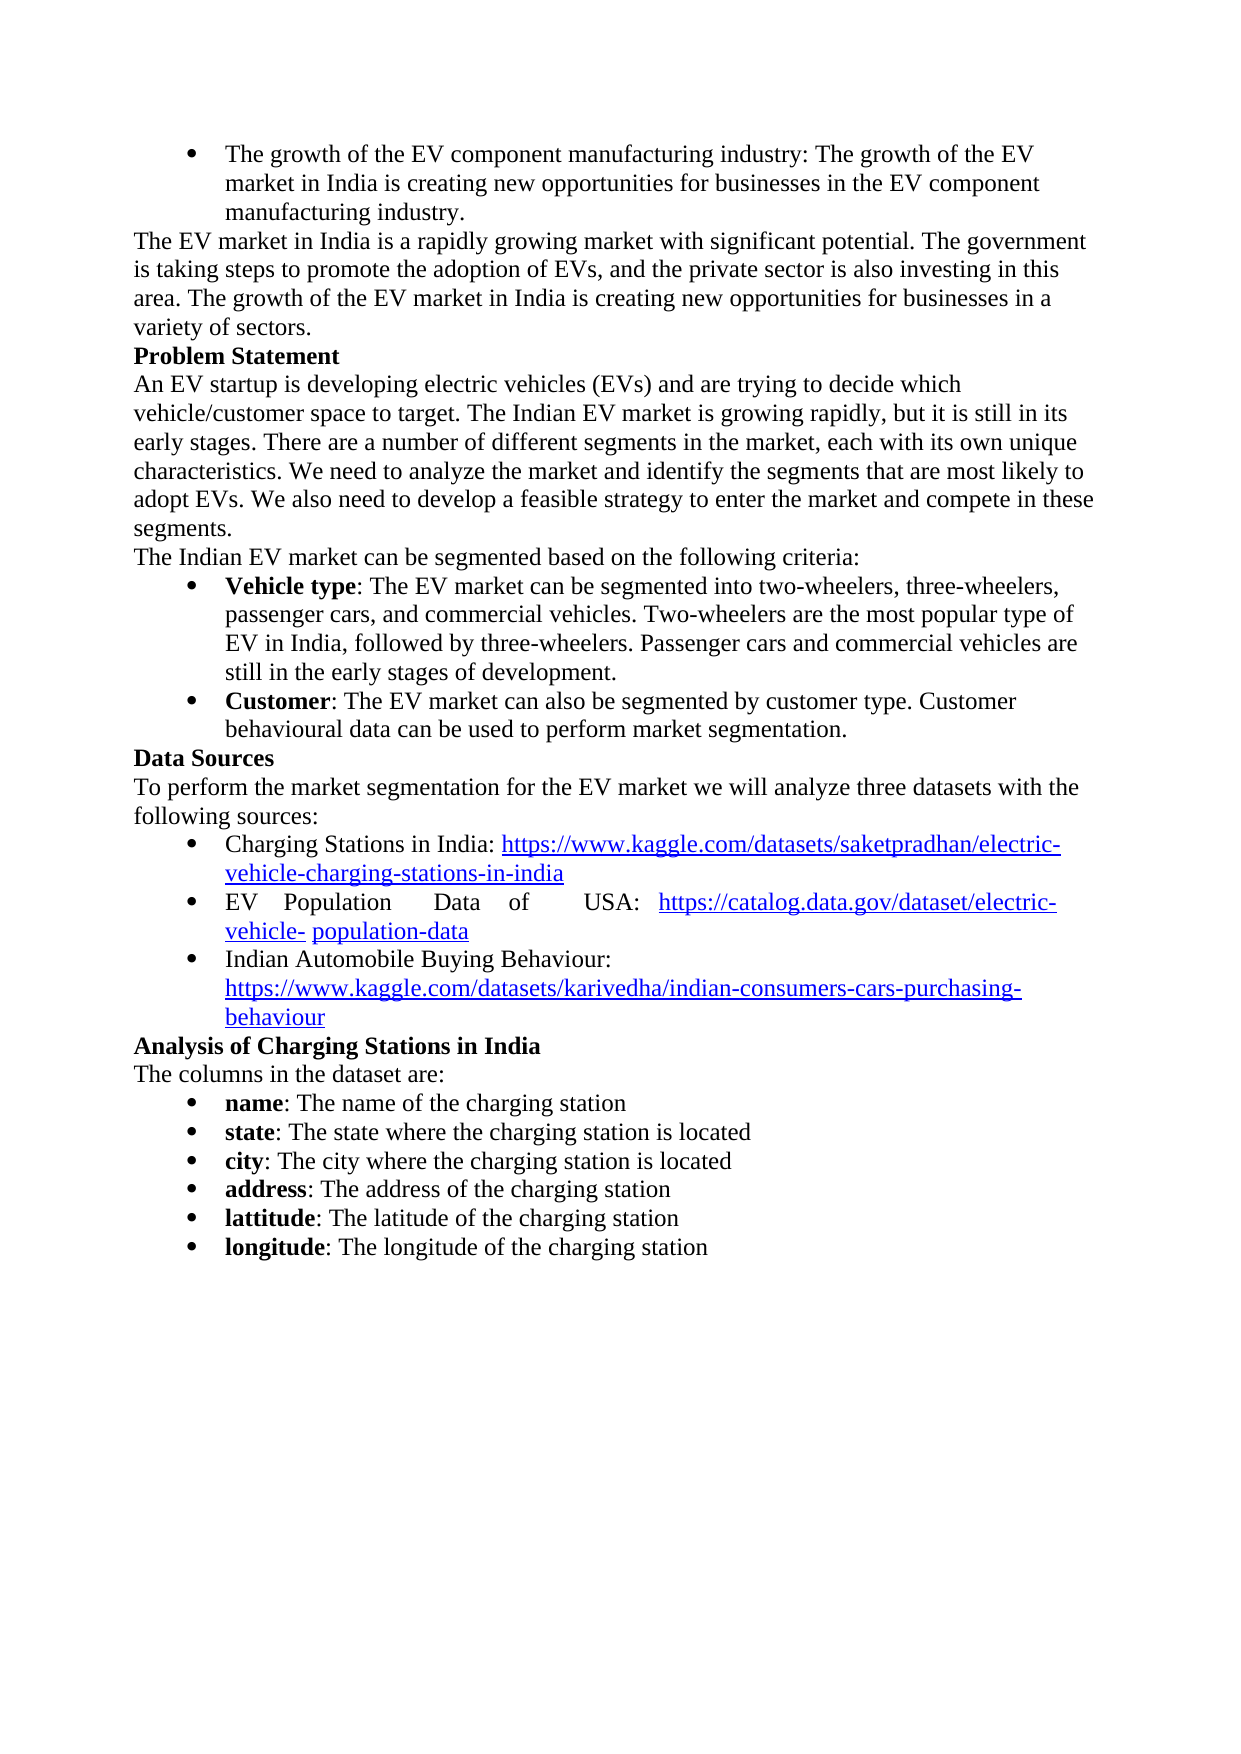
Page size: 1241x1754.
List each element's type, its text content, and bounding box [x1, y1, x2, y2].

text The EV market in India is a rapidly growing market with significant potential. The government is taking steps to promote the adoption of EVs, and the private sector is also investing in this area. The growth of the EV market in India is creating new opportunities for businesses in a variety of sectors. [133, 226, 1107, 341]
list Customer: The EV market can also be segmented by customer type. Customer behavioural data can be used to perform market segmentation. [187, 686, 1107, 743]
text Problem Statement [133, 341, 1107, 369]
list Indian Automobile Buying Behaviour: https://www.kaggle.com/datasets/karivedha/indian-consumers-cars-purchasing- behaviour [187, 944, 1107, 1031]
list state: The state where the charging station is located [187, 1117, 1107, 1146]
text The columns in the dataset are: [133, 1059, 1107, 1088]
list city: The city where the charging station is located [187, 1146, 1107, 1174]
list name: The name of the charging station [187, 1088, 1107, 1117]
text Data Sources [133, 743, 1107, 772]
text An EV startup is developing electric vehicles (EVs) and are trying to decide which vehicle/customer space to target. The Indian EV market is growing rapidly, but it is still in its early stages. There are a number of different segments in the market, each with its own unique characteristics. We need to analyze the market and identify the segments that are most likely to adopt EVs. We also need to develop a feasible strategy to enter the market and compete in these segments. [133, 369, 1107, 542]
text Analysis of Charging Stations in India [133, 1031, 1107, 1059]
text To perform the market segmentation for the EV market we will analyze three datasets with the following sources: [133, 772, 1107, 829]
list EV Population Data of USA: https://catalog.data.gov/dataset/electric-vehicle- population-data [187, 887, 1107, 944]
list Charging Stations in India: https://www.kaggle.com/datasets/saketpradhan/electric- vehicle-charging-stations-in-india [187, 829, 1107, 887]
text The Indian EV market can be segmented based on the following criteria: [133, 542, 1107, 571]
list Vehicle type: The EV market can be segmented into two-wheelers, three-wheelers, passenger cars, and commercial vehicles. Two-wheelers are the most popular type of EV in India, followed by three-wheelers. Passenger cars and commercial vehicles are still in the early stages of development. [187, 571, 1107, 686]
list address: The address of the charging station [187, 1174, 1107, 1203]
list The growth of the EV component manufacturing industry: The growth of the EV market in India is creating new opportunities for businesses in the EV component manufacturing industry. [187, 139, 1107, 226]
list lattitude: The latitude of the charging station [187, 1203, 1107, 1232]
list longitude: The longitude of the charging station [187, 1232, 1107, 1261]
